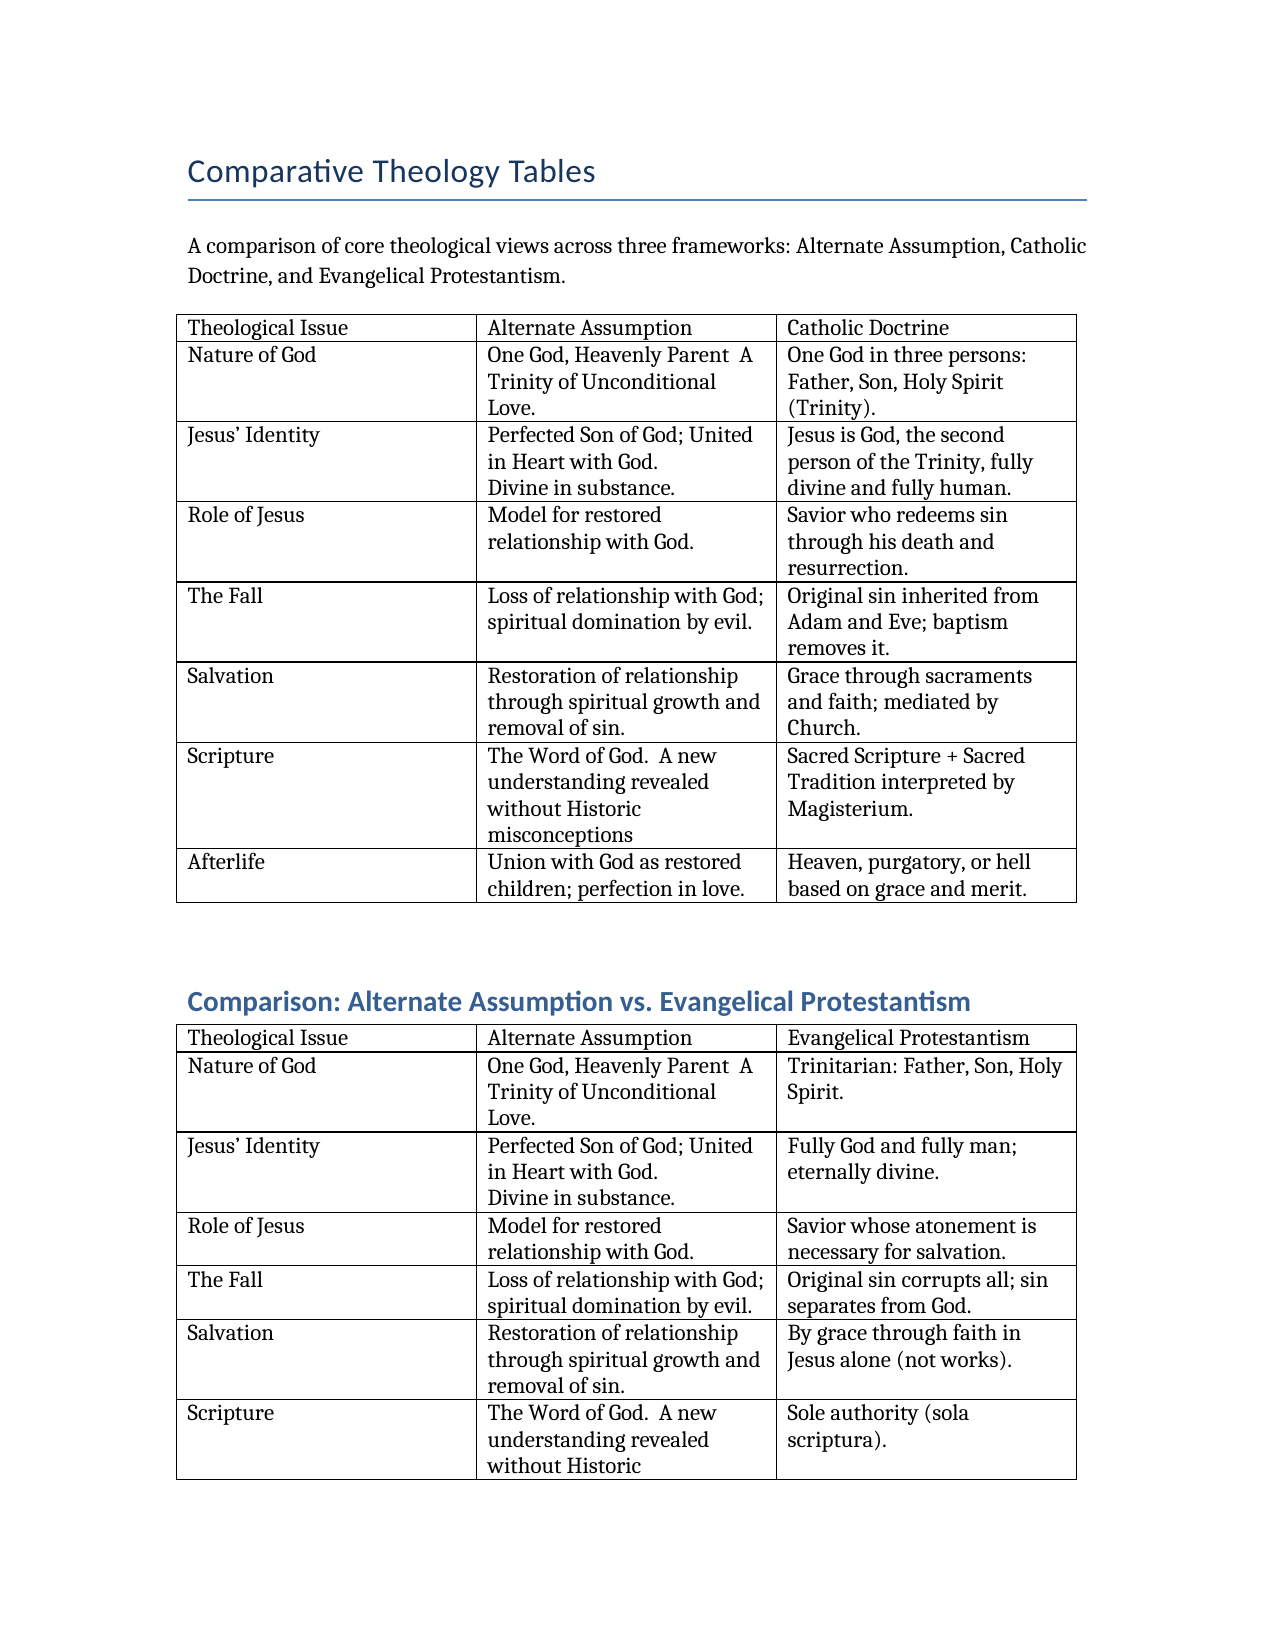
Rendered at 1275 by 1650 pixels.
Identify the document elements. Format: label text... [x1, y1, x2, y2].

table_cell Union with God as restored children; perfection in love. [477, 849, 776, 902]
table_cell Savior who redeems sin through his death and resurrection. [777, 502, 1076, 581]
table_cell One God, Heavenly Parent A Trinity of Unconditional Love. [477, 1053, 776, 1131]
table_header Theological Issue [177, 315, 476, 341]
table_cell Salvation [177, 1320, 476, 1399]
table_cell One God, Heavenly Parent A Trinity of Unconditional Love. [477, 342, 776, 421]
table_cell By grace through faith in Jesus alone (not works). [777, 1320, 1076, 1399]
table_cell Model for restored relationship with God. [477, 1213, 776, 1265]
table_cell Grace through sacraments and faith; mediated by Church. [777, 663, 1076, 742]
table_header Evangelical Protestantism [777, 1025, 1076, 1051]
text A comparison of core theological views across three frameworks: Alternate Assumption, Catholic Doctrine, and Evangelical Protestantism. [187, 232, 1087, 289]
table_header Theological Issue [177, 1025, 476, 1051]
table_cell The Fall [177, 1266, 476, 1319]
table_cell Jesus’ Identity [177, 1133, 476, 1212]
table_cell Perfected Son of God; United in Heart with God. Divine in substance. [477, 1133, 776, 1212]
table_cell Role of Jesus [177, 1213, 476, 1265]
table_cell Model for restored relationship with God. [477, 502, 776, 581]
table_cell Restoration of relationship through spiritual growth and removal of sin. [477, 1320, 776, 1399]
table_cell Nature of God [177, 1053, 476, 1131]
table_cell Salvation [177, 663, 476, 742]
table_cell Loss of relationship with God; spiritual domination by evil. [477, 583, 776, 661]
table_cell Original sin corrupts all; sin separates from God. [777, 1266, 1076, 1319]
table_cell The Fall [177, 583, 476, 661]
table_cell Original sin inherited from Adam and Eve; baptism removes it. [777, 583, 1076, 661]
title Comparative Theology Tables [187, 150, 1087, 201]
table_cell Loss of relationship with God; spiritual domination by evil. [477, 1266, 776, 1319]
table_cell Heaven, purgatory, or hell based on grace and merit. [777, 849, 1076, 902]
table_cell Role of Jesus [177, 502, 476, 581]
table_cell Nature of God [177, 342, 476, 421]
table_header Alternate Assumption [477, 315, 776, 341]
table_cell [477, 1400, 776, 1479]
table_header Alternate Assumption [477, 1025, 776, 1051]
table_cell Trinitarian: Father, Son, Holy Spirit. [777, 1053, 1076, 1131]
table_cell Scripture [177, 1400, 476, 1479]
table_cell Jesus is God, the second person of the Trinity, fully divine and fully human. [777, 422, 1076, 501]
table_cell Savior whose atonement is necessary for salvation. [777, 1213, 1076, 1265]
table_cell Sacred Scripture + Sacred Tradition interpreted by Magisterium. [777, 743, 1076, 848]
table_cell Scripture [177, 743, 476, 848]
table_cell Afterlife [177, 849, 476, 902]
table_cell Perfected Son of God; United in Heart with God. Divine in substance. [477, 422, 776, 501]
subtitle Comparison: Alternate Assumption vs. Evangelical Protestantism [187, 983, 1087, 1019]
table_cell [777, 1400, 1076, 1479]
table_cell Fully God and fully man; eternally divine. [777, 1133, 1076, 1212]
table_cell One God in three persons: Father, Son, Holy Spirit (Trinity). [777, 342, 1076, 421]
table_cell Restoration of relationship through spiritual growth and removal of sin. [477, 663, 776, 742]
table_header Catholic Doctrine [777, 315, 1076, 341]
table_cell Jesus’ Identity [177, 422, 476, 501]
table_cell The Word of God. A new understanding revealed without Historic misconceptions [477, 743, 776, 848]
